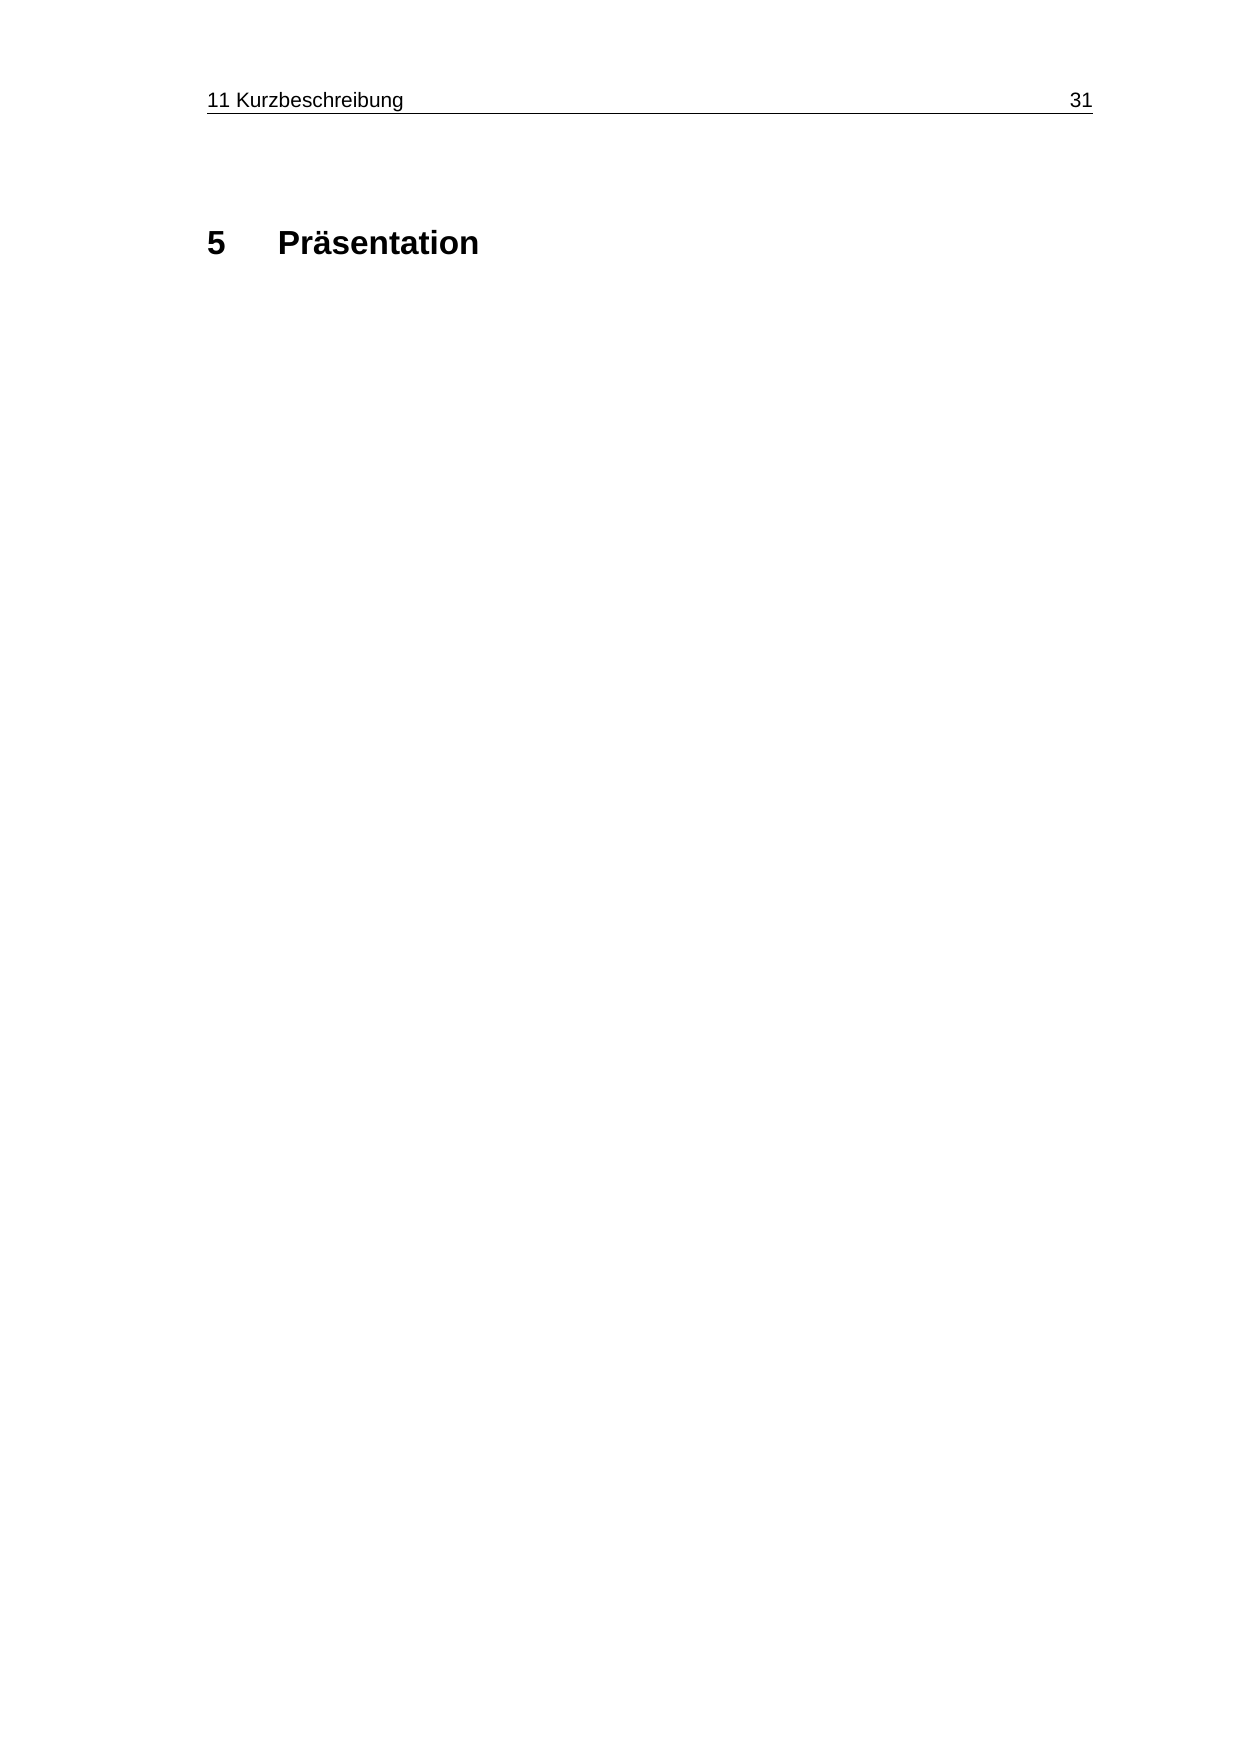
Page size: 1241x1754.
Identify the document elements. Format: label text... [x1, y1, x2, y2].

subtitle Präsentation [207, 223, 1093, 261]
